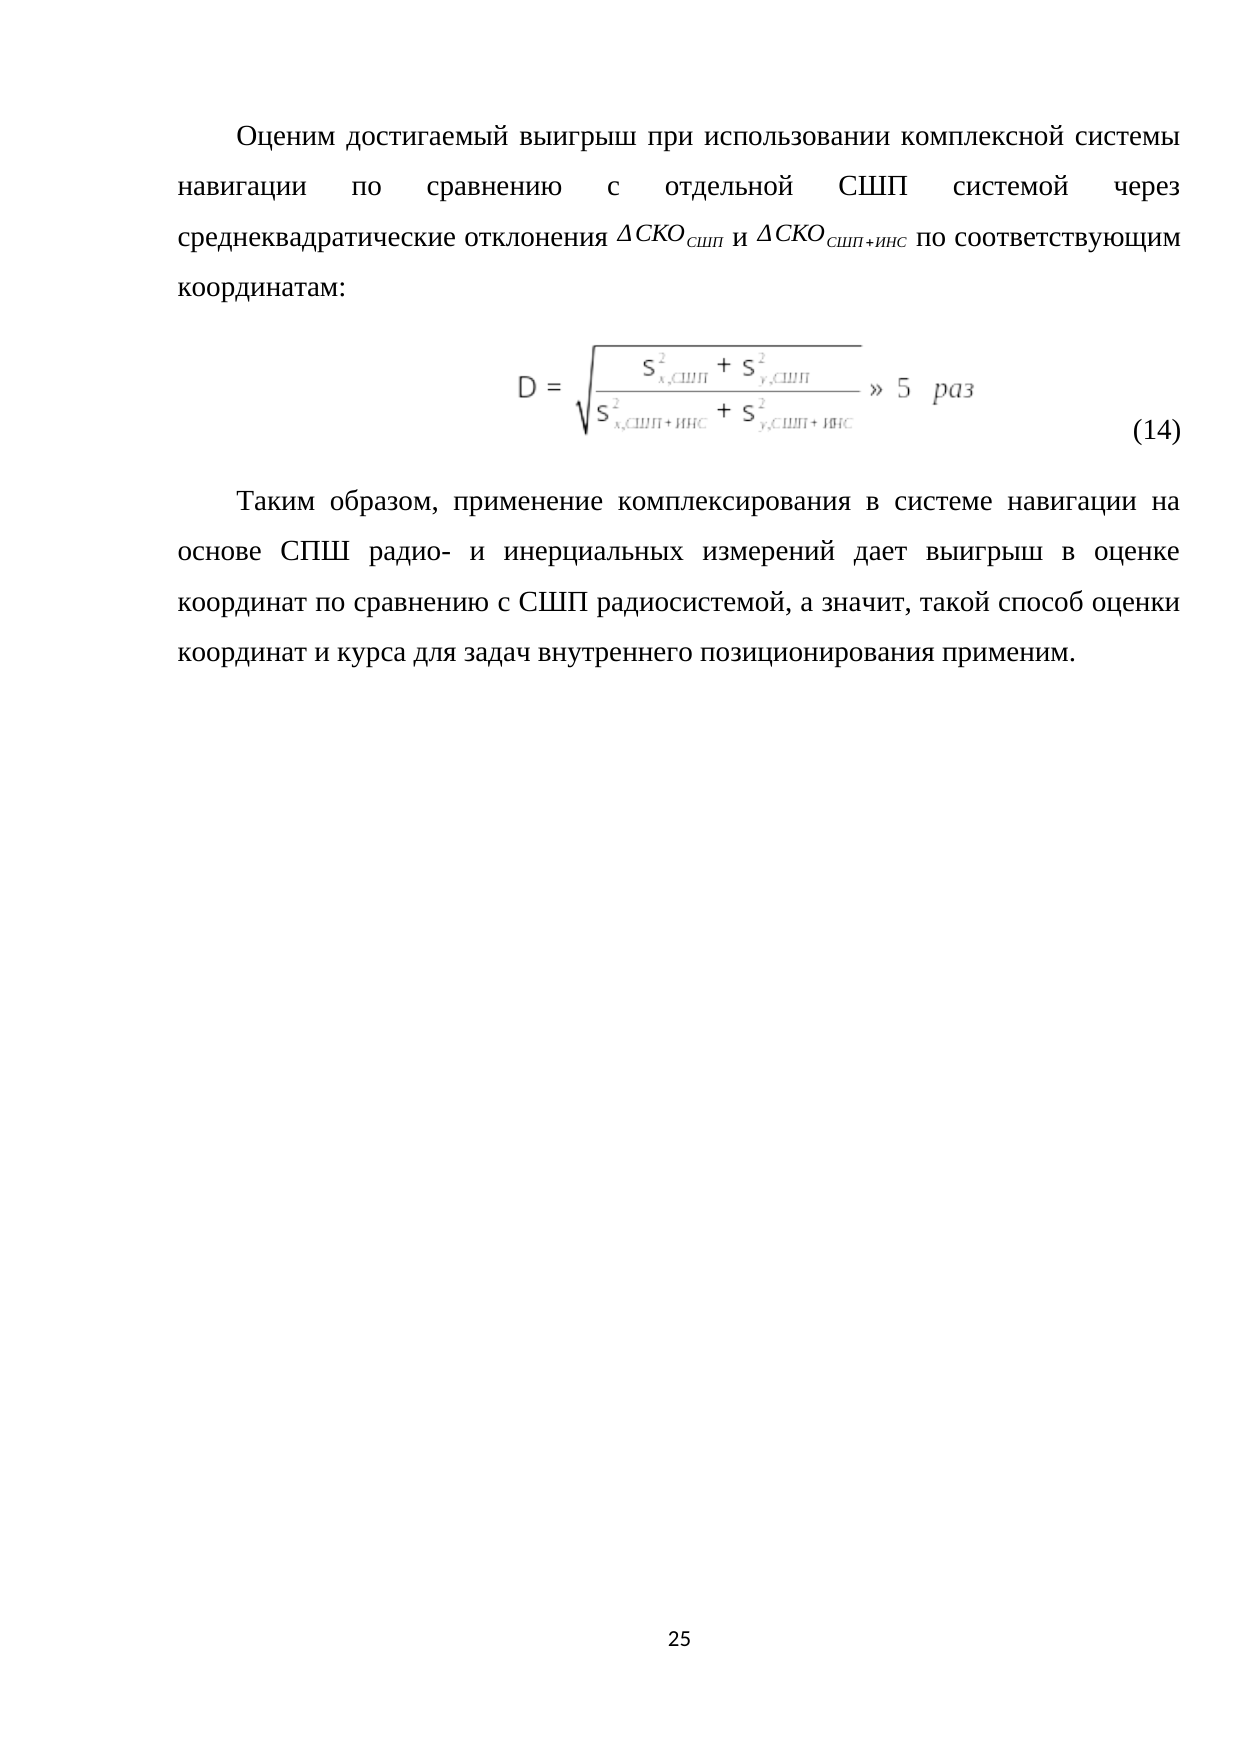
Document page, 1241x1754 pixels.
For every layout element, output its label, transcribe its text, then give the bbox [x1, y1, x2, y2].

text Таким образом, применение комплексирования в системе навигации на основе СПШ радио- и инерциальных измерений дает выигрыш в оценке координат по сравнению с СШП радиосистемой, а значит, такой способ оценки координат и курса для задач внутреннего позиционирования применим. [177, 483, 1181, 668]
text (14) [118, 340, 1181, 446]
text Оценим достигаемый выигрыш при использовании комплексной системы навигации по сравнению с отдельной СШП системой через среднеквадратические отклонения и по соответствующим координатам: [177, 118, 1181, 303]
